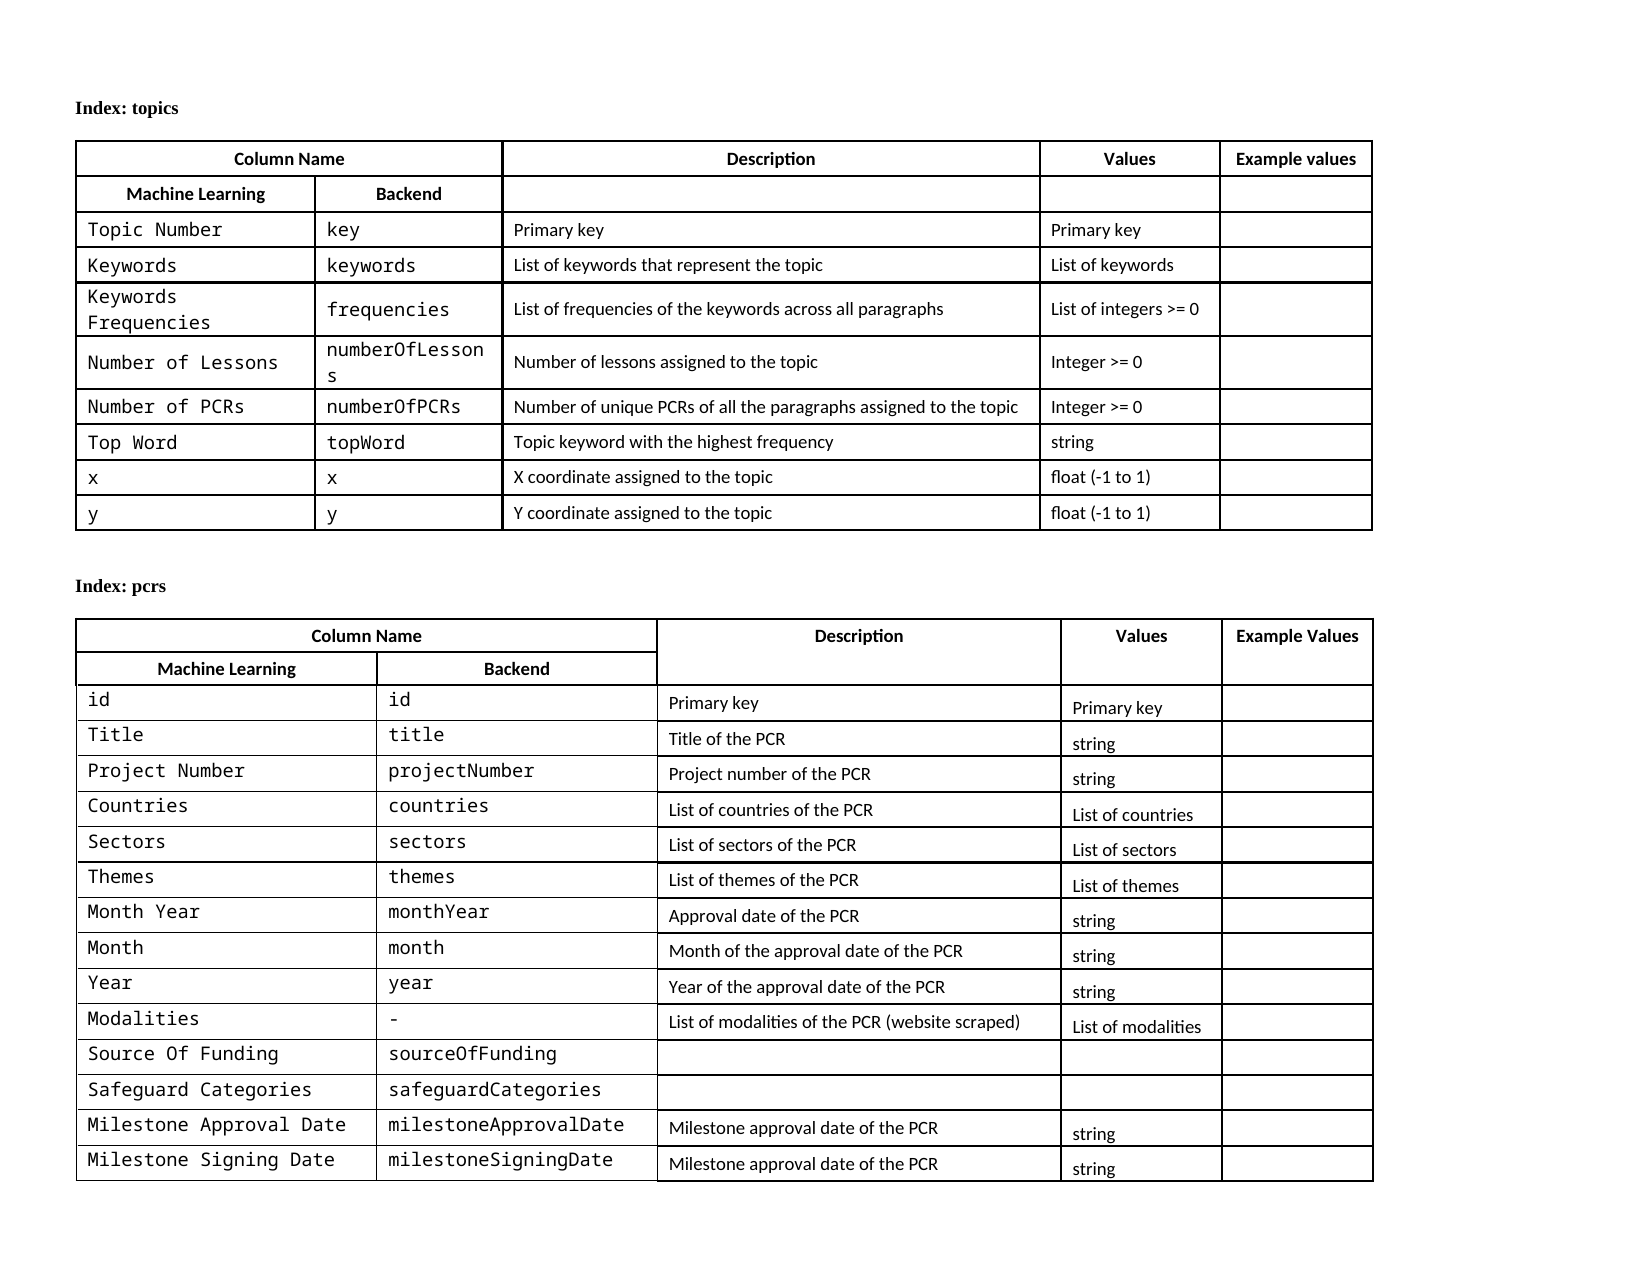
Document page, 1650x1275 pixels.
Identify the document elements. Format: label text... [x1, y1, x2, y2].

table_cell X coordinate assigned to the topic [504, 461, 1039, 494]
table_cell Machine Learning [77, 177, 314, 211]
table_cell x [316, 461, 501, 494]
table_cell projectNumber [377, 756, 657, 791]
table_cell month [377, 933, 657, 968]
table_cell Primary key [1041, 213, 1219, 246]
table_cell Title of the PCR [658, 722, 1060, 755]
table_cell [1223, 686, 1372, 720]
table_cell [1223, 864, 1372, 897]
table_cell Milestone approval date of the PCR [658, 1111, 1060, 1145]
table_cell List of keywords that represent the topic [504, 248, 1039, 281]
table_header Example values [1221, 142, 1371, 175]
table_cell [1221, 213, 1371, 246]
table_cell id [377, 686, 657, 720]
table_cell Year [77, 969, 376, 1003]
table_cell y [77, 496, 314, 529]
table_header Column Name [77, 620, 656, 651]
table_cell Year of the approval date of the PCR [658, 970, 1060, 1003]
table_cell string [1062, 899, 1221, 932]
table_cell Integer >= 0 [1041, 337, 1219, 388]
table_cell string [1062, 934, 1221, 968]
table_cell [1221, 425, 1371, 458]
table_cell [1223, 1005, 1372, 1038]
table_cell [1221, 248, 1371, 281]
table_cell key [316, 213, 501, 246]
table_cell Month Year [77, 898, 376, 932]
table_cell milestoneSigningDate [377, 1146, 657, 1180]
table_cell [1221, 496, 1371, 529]
table_cell Milestone Approval Date [77, 1110, 376, 1145]
table_cell themes [377, 863, 657, 897]
table_cell Project Number [77, 756, 376, 791]
table_cell List of countries [1062, 793, 1221, 826]
table_cell Keywords Frequencies [77, 284, 314, 334]
table_cell List of modalities [1062, 1005, 1221, 1038]
table_cell Number of lessons assigned to the topic [504, 337, 1039, 388]
table_cell Sectors [77, 827, 376, 861]
table_cell float (-1 to 1) [1041, 496, 1219, 529]
table_cell string [1062, 970, 1221, 1003]
table_cell [1223, 1041, 1372, 1074]
table_cell [1223, 970, 1372, 1003]
table_cell Y coordinate assigned to the topic [504, 496, 1039, 529]
table_cell [1223, 1111, 1372, 1145]
table_cell year [377, 969, 657, 1003]
table_cell [1062, 1076, 1221, 1109]
table_cell string [1062, 1147, 1221, 1180]
table_cell Number of unique PCRs of all the paragraphs assigned to the topic [504, 390, 1039, 423]
table_cell - [377, 1004, 657, 1038]
table_cell List of themes of the PCR [658, 864, 1060, 897]
table_cell [1223, 1076, 1372, 1109]
table_header Values [1062, 620, 1221, 651]
table_header Description [504, 142, 1039, 175]
table_cell [1221, 177, 1371, 211]
table_cell [1223, 899, 1372, 932]
table_cell [1223, 722, 1372, 755]
table_cell monthYear [377, 898, 657, 932]
table_cell [1221, 390, 1371, 423]
table_cell Title [77, 721, 376, 755]
table_cell [658, 1041, 1060, 1074]
table_cell Number of Lessons [77, 337, 314, 388]
table_cell Milestone Signing Date [77, 1146, 376, 1180]
table_cell Source Of Funding [77, 1040, 376, 1074]
table_header Column Name [77, 142, 501, 175]
table_cell id [77, 685, 376, 720]
table_header Description [658, 620, 1060, 651]
text Index: pcrs [75, 574, 1575, 596]
table_cell List of themes [1062, 864, 1221, 897]
table_cell sectors [377, 827, 657, 861]
table_cell numberOfPCRs [316, 390, 501, 423]
table_cell [504, 177, 1039, 211]
table_cell Topic keyword with the highest frequency [504, 425, 1039, 458]
table_cell Approval date of the PCR [658, 899, 1060, 932]
table_cell [1062, 1041, 1221, 1074]
table_cell string [1062, 757, 1221, 791]
table_cell Backend [378, 653, 656, 684]
table_cell [1223, 651, 1372, 684]
table_cell Machine Learning [77, 653, 376, 684]
table_cell [1221, 337, 1371, 388]
table_cell [1221, 284, 1371, 334]
table_cell y [316, 496, 501, 529]
table_cell Primary key [658, 686, 1060, 720]
table_cell List of sectors [1062, 828, 1221, 861]
table_cell countries [377, 792, 657, 826]
table_cell List of frequencies of the keywords across all paragraphs [504, 284, 1039, 334]
table_cell Top Word [77, 425, 314, 458]
table_cell Number of PCRs [77, 390, 314, 423]
table_cell [1223, 934, 1372, 968]
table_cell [658, 1147, 1060, 1180]
table_cell [1223, 828, 1372, 861]
table_cell List of countries of the PCR [658, 793, 1060, 826]
table_cell safeguardCategories [377, 1075, 657, 1109]
table_cell title [377, 721, 657, 755]
table_cell Countries [77, 792, 376, 826]
table_cell [1223, 1147, 1372, 1180]
table_cell string [1062, 722, 1221, 755]
table_cell Themes [77, 862, 376, 897]
table_cell List of integers >= 0 [1041, 284, 1219, 334]
table_cell string [1062, 1111, 1221, 1145]
table_cell Month [77, 933, 376, 968]
table_cell topWord [316, 425, 501, 458]
table_cell Month of the approval date of the PCR [658, 934, 1060, 968]
table_cell Project number of the PCR [658, 757, 1060, 791]
table_cell List of keywords [1041, 248, 1219, 281]
table_cell [1223, 793, 1372, 826]
table_cell Integer >= 0 [1041, 390, 1219, 423]
table_cell [658, 1076, 1060, 1109]
table_cell [1221, 461, 1371, 494]
table_cell float (-1 to 1) [1041, 461, 1219, 494]
table_header Example Values [1223, 620, 1372, 651]
table_cell Primary key [504, 213, 1039, 246]
table_cell List of sectors of the PCR [658, 828, 1060, 861]
table_cell string [1041, 425, 1219, 458]
table_cell Keywords [77, 248, 314, 281]
table_cell List of modalities of the PCR (website scraped) [658, 1005, 1060, 1038]
table_cell Primary key [1062, 686, 1221, 720]
table_cell x [77, 461, 314, 494]
table_cell keywords [316, 248, 501, 281]
table_cell numberOfLessons [316, 337, 501, 388]
table_cell frequencies [316, 284, 501, 334]
table_cell Safeguard Categories [77, 1075, 376, 1109]
table_cell milestoneApprovalDate [377, 1110, 657, 1145]
table_header Values [1041, 142, 1219, 175]
table_cell [658, 651, 1060, 684]
table_cell [1223, 757, 1372, 791]
table_cell Topic Number [77, 213, 314, 246]
table_cell Modalities [77, 1004, 376, 1038]
table_cell sourceOfFunding [377, 1040, 657, 1074]
text Index: topics [75, 97, 1575, 118]
table_cell [1041, 177, 1219, 211]
table_cell Backend [316, 177, 501, 211]
table_cell [1062, 651, 1221, 684]
